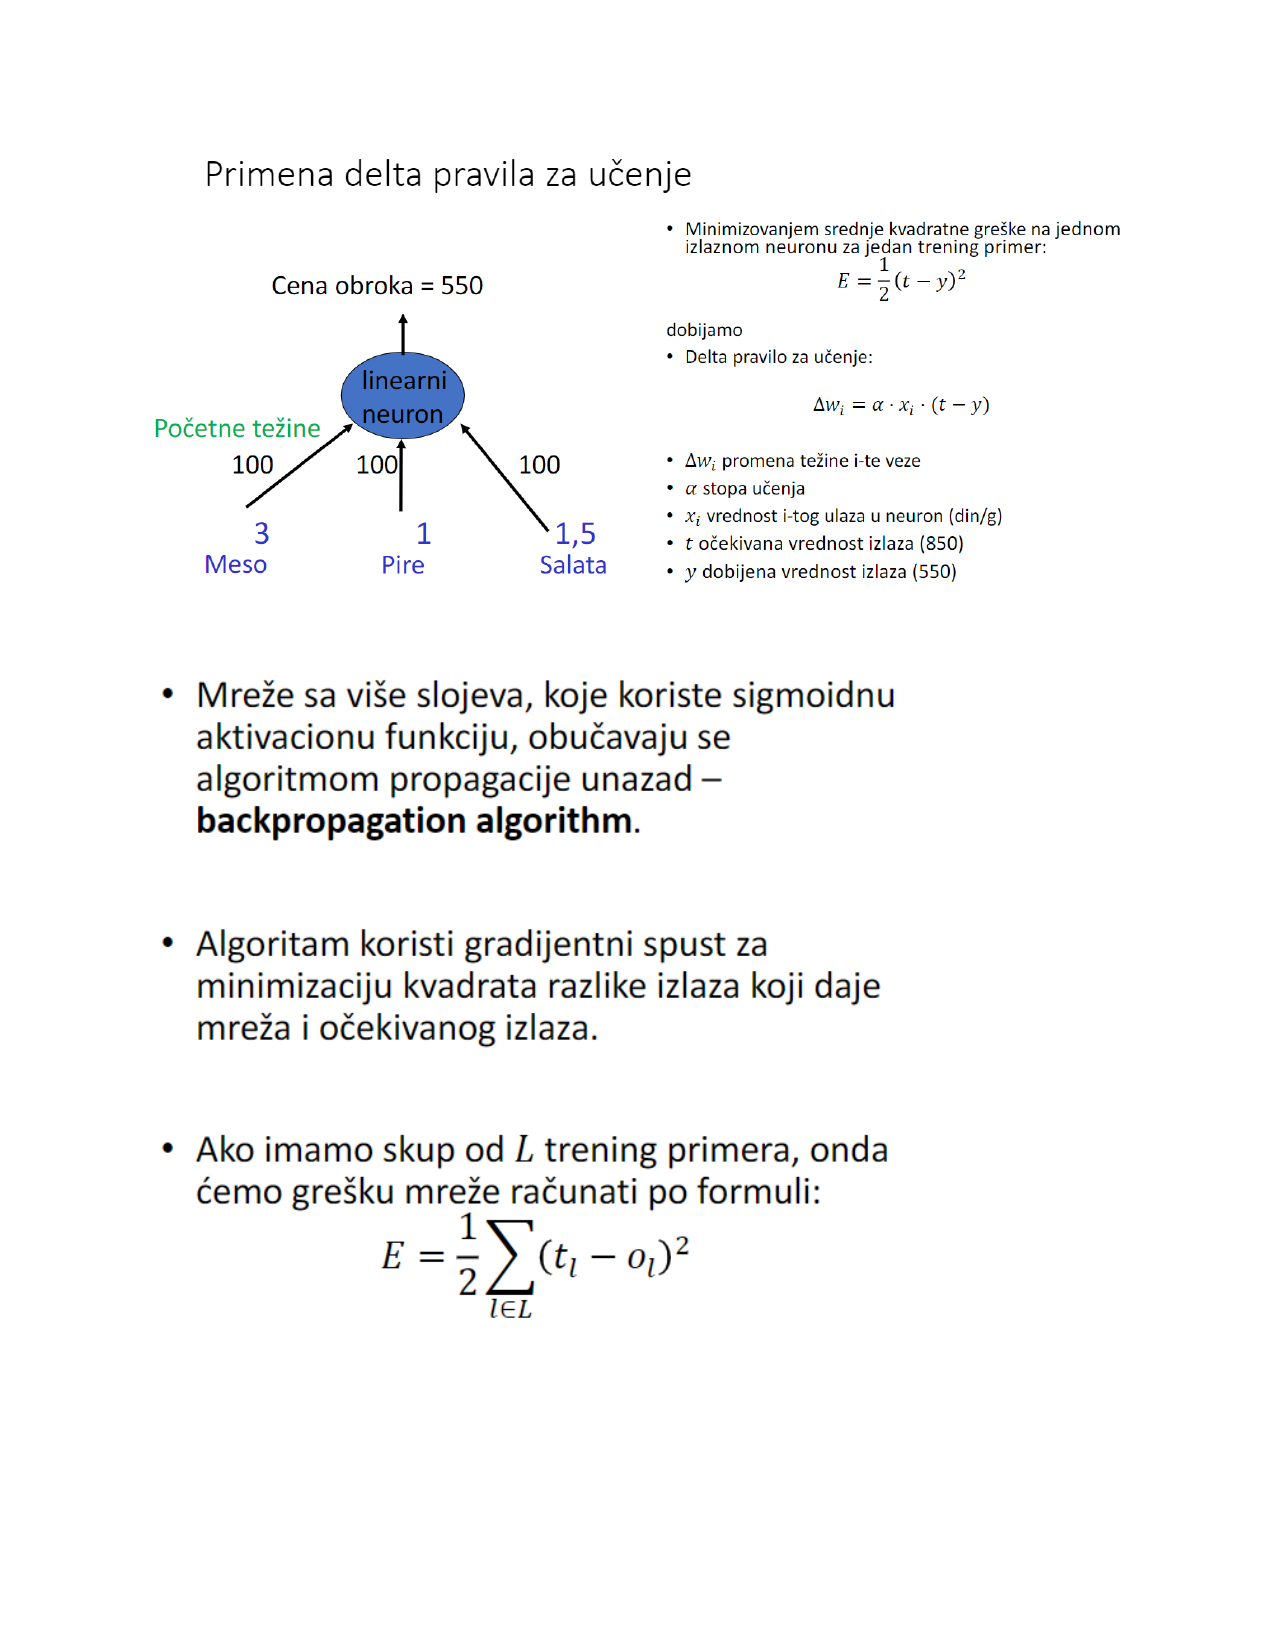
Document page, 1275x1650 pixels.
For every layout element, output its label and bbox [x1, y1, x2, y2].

picture [150, 150, 1125, 624]
picture [150, 650, 901, 1323]
